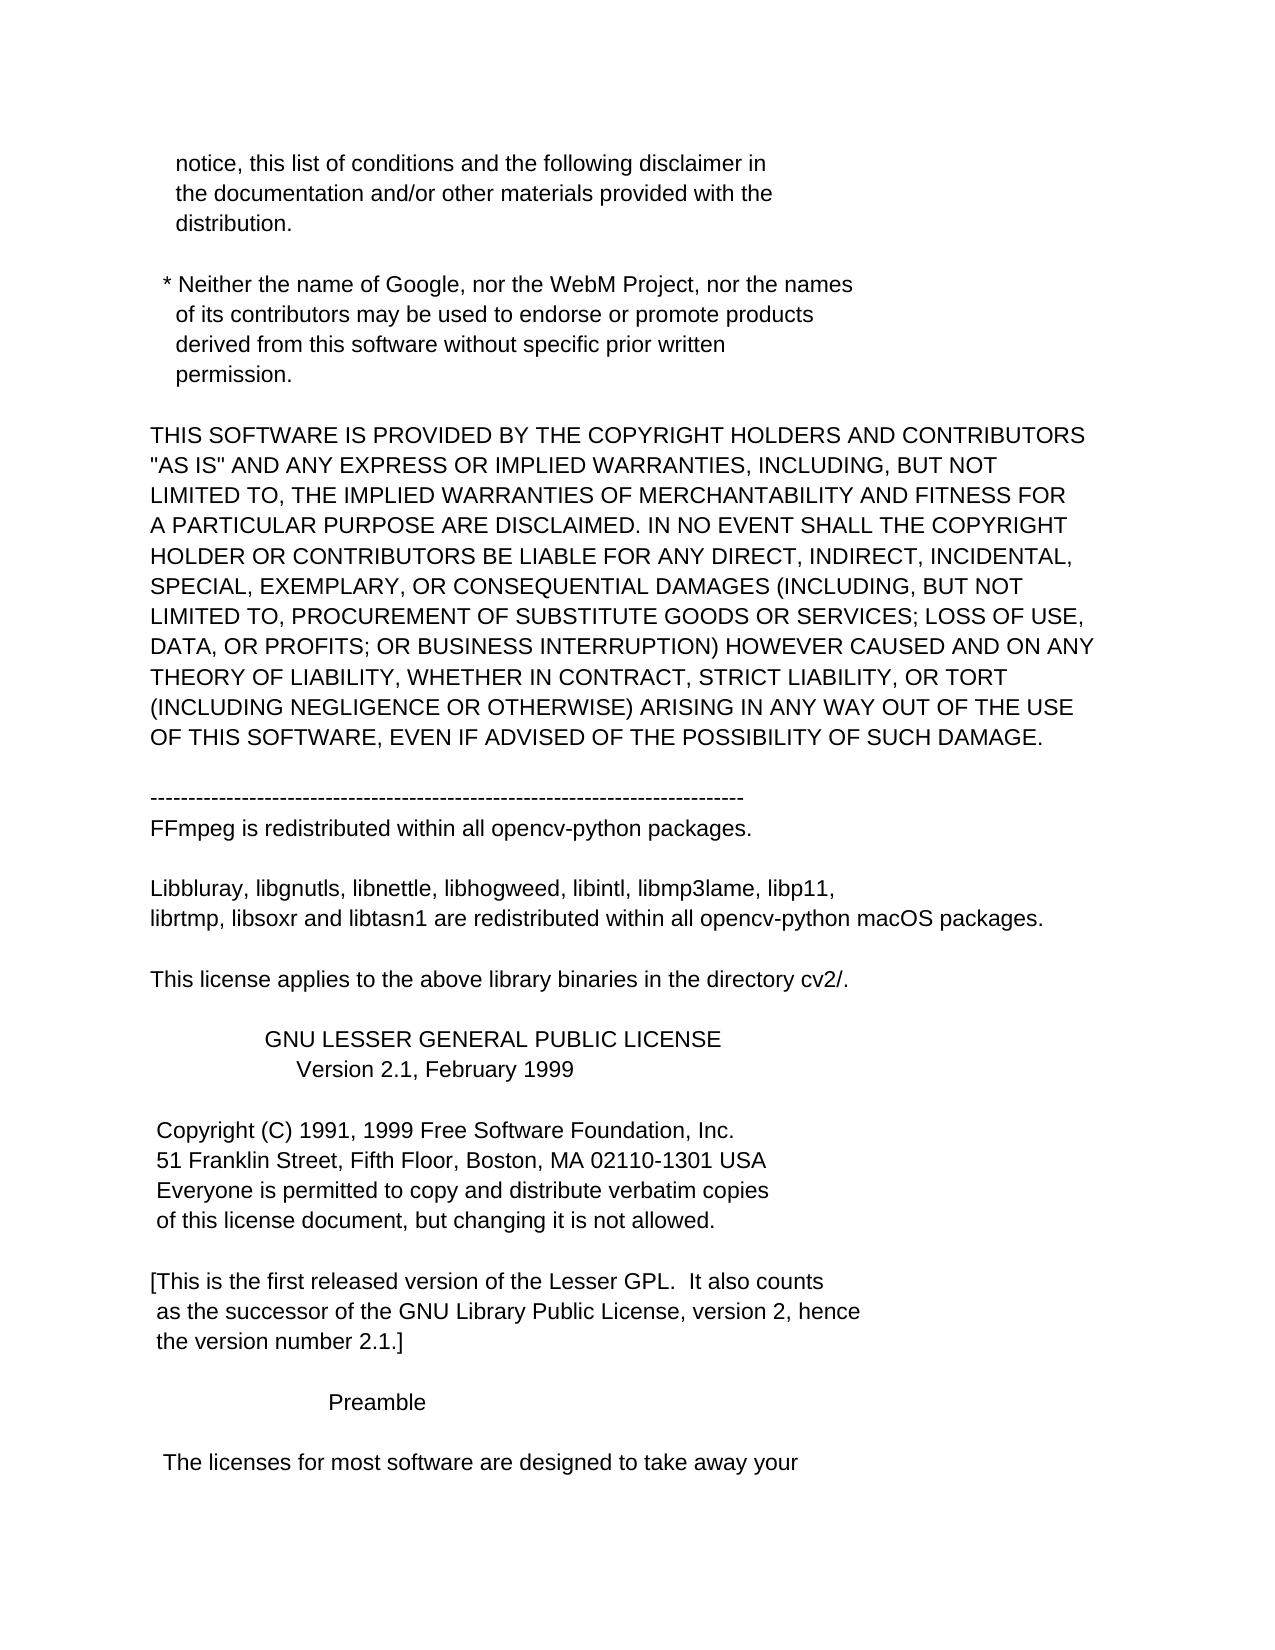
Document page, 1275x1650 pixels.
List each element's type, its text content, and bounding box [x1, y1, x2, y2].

text librtmp, libsoxr and libtasn1 are redistributed within all opencv-python macOS packages. [150, 905, 1125, 932]
text ------------------------------------------------------------------------------ [150, 784, 1125, 811]
text "AS IS" AND ANY EXPRESS OR IMPLIED WARRANTIES, INCLUDING, BUT NOT [150, 452, 1125, 478]
text THEORY OF LIABILITY, WHETHER IN CONTRACT, STRICT LIABILITY, OR TORT [150, 663, 1125, 690]
text * Neither the name of Google, nor the WebM Project, nor the names [150, 271, 1125, 297]
text (INCLUDING NEGLIGENCE OR OTHERWISE) ARISING IN ANY WAY OUT OF THE USE [150, 694, 1125, 720]
text HOLDER OR CONTRIBUTORS BE LIABLE FOR ANY DIRECT, INDIRECT, INCIDENTAL, [150, 543, 1125, 569]
text The licenses for most software are designed to take away your [150, 1449, 1125, 1475]
text FFmpeg is redistributed within all opencv-python packages. [150, 814, 1125, 841]
text as the successor of the GNU Library Public License, version 2, hence [150, 1298, 1125, 1324]
text Copyright (C) 1991, 1999 Free Software Foundation, Inc. [150, 1117, 1125, 1143]
text Version 2.1, February 1999 [150, 1056, 1125, 1083]
text of this license document, but changing it is not allowed. [150, 1207, 1125, 1234]
text Libbluray, libgnutls, libnettle, libhogweed, libintl, libmp3lame, libp11, [150, 875, 1125, 901]
text LIMITED TO, THE IMPLIED WARRANTIES OF MERCHANTABILITY AND FITNESS FOR [150, 482, 1125, 509]
text distribution. [150, 210, 1125, 237]
text [This is the first released version of the Lesser GPL. It also counts [150, 1268, 1125, 1294]
text SPECIAL, EXEMPLARY, OR CONSEQUENTIAL DAMAGES (INCLUDING, BUT NOT [150, 573, 1125, 599]
text the documentation and/or other materials provided with the [150, 180, 1125, 207]
text of its contributors may be used to endorse or promote products [150, 301, 1125, 327]
text Preamble [150, 1388, 1125, 1415]
text Everyone is permitted to copy and distribute verbatim copies [150, 1177, 1125, 1203]
text OF THIS SOFTWARE, EVEN IF ADVISED OF THE POSSIBILITY OF SUCH DAMAGE. [150, 724, 1125, 750]
text notice, this list of conditions and the following disclaimer in [150, 150, 1125, 176]
text permission. [150, 361, 1125, 388]
text This license applies to the above library binaries in the directory cv2/. [150, 966, 1125, 992]
text LIMITED TO, PROCUREMENT OF SUBSTITUTE GOODS OR SERVICES; LOSS OF USE, [150, 603, 1125, 629]
text the version number 2.1.] [150, 1328, 1125, 1354]
text 51 Franklin Street, Fifth Floor, Boston, MA 02110-1301 USA [150, 1147, 1125, 1173]
text DATA, OR PROFITS; OR BUSINESS INTERRUPTION) HOWEVER CAUSED AND ON ANY [150, 633, 1125, 660]
text THIS SOFTWARE IS PROVIDED BY THE COPYRIGHT HOLDERS AND CONTRIBUTORS [150, 422, 1125, 448]
text derived from this software without specific prior written [150, 331, 1125, 358]
text A PARTICULAR PURPOSE ARE DISCLAIMED. IN NO EVENT SHALL THE COPYRIGHT [150, 512, 1125, 539]
text GNU LESSER GENERAL PUBLIC LICENSE [150, 1026, 1125, 1052]
